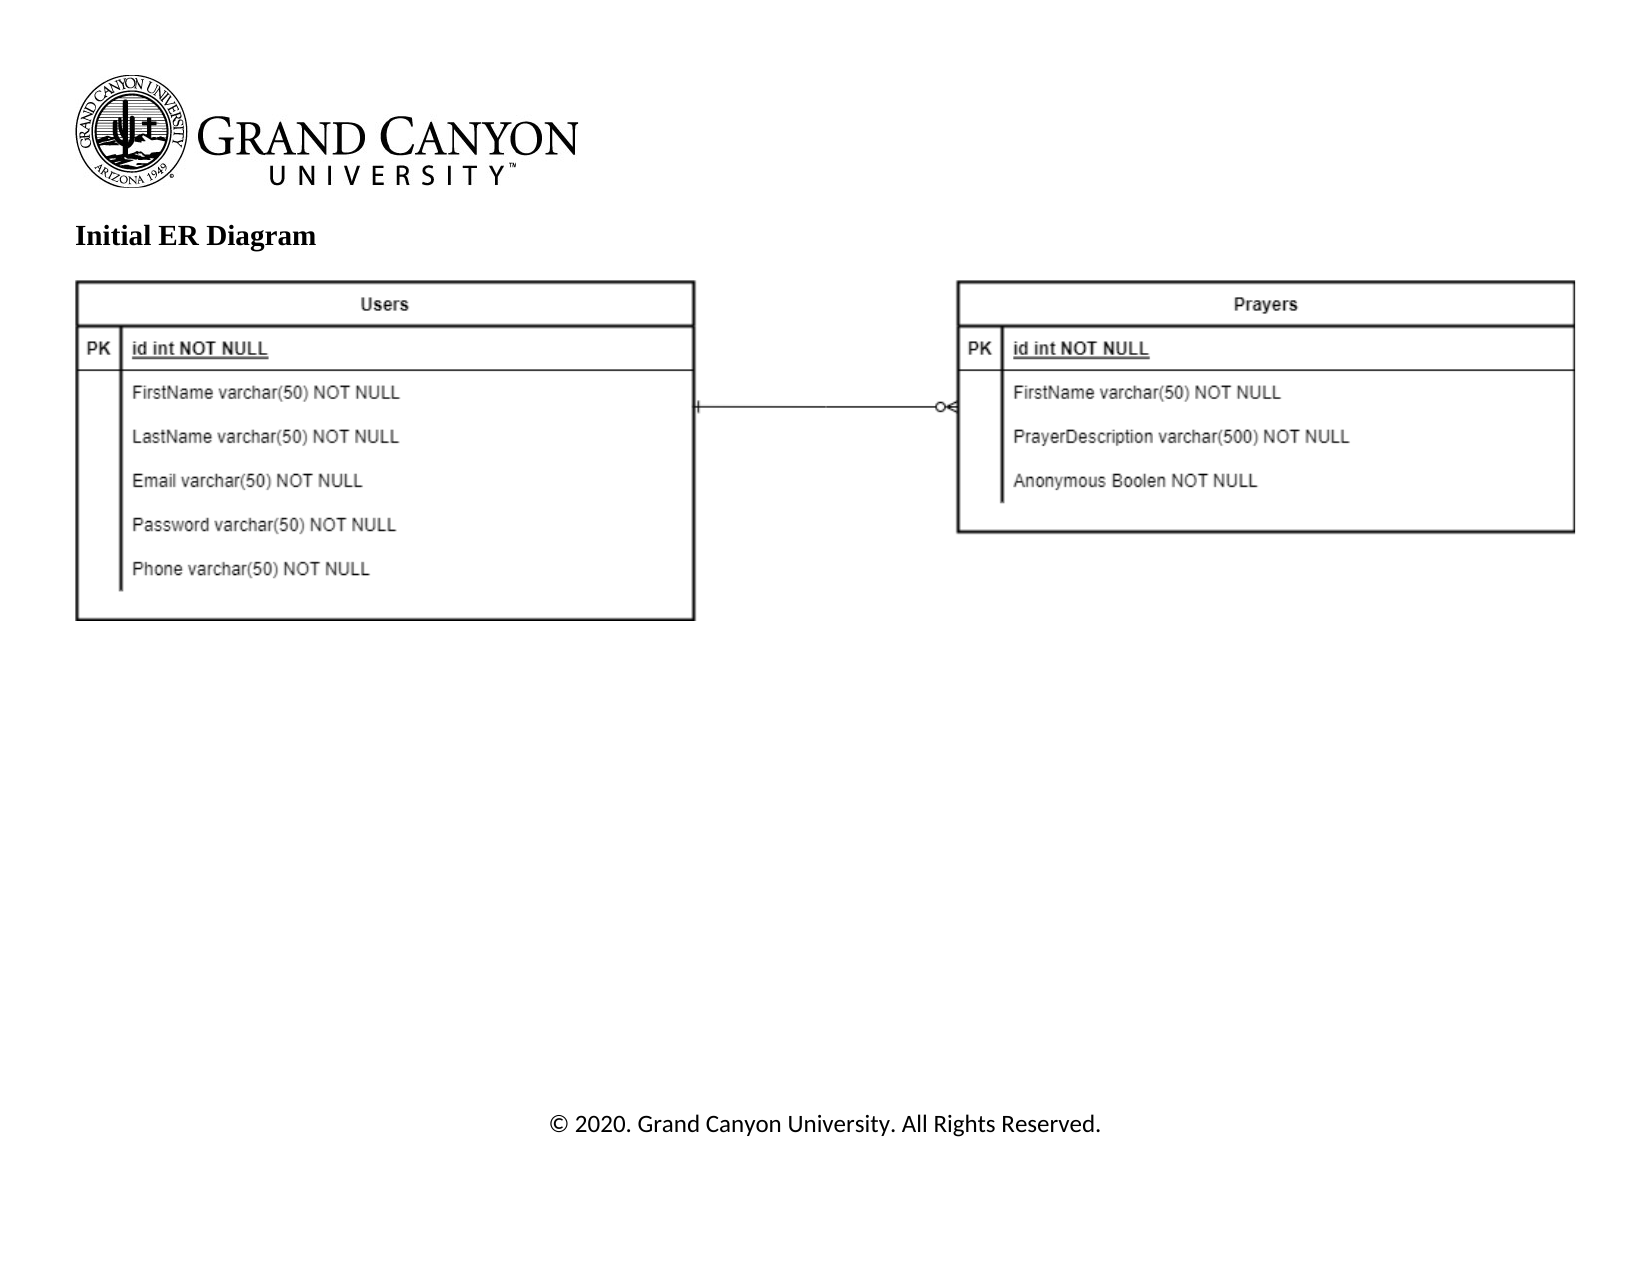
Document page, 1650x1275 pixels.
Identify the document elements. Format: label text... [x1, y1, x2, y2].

text Initial ER Diagram [75, 218, 1575, 252]
picture [75, 75, 579, 188]
picture [75, 280, 1575, 621]
